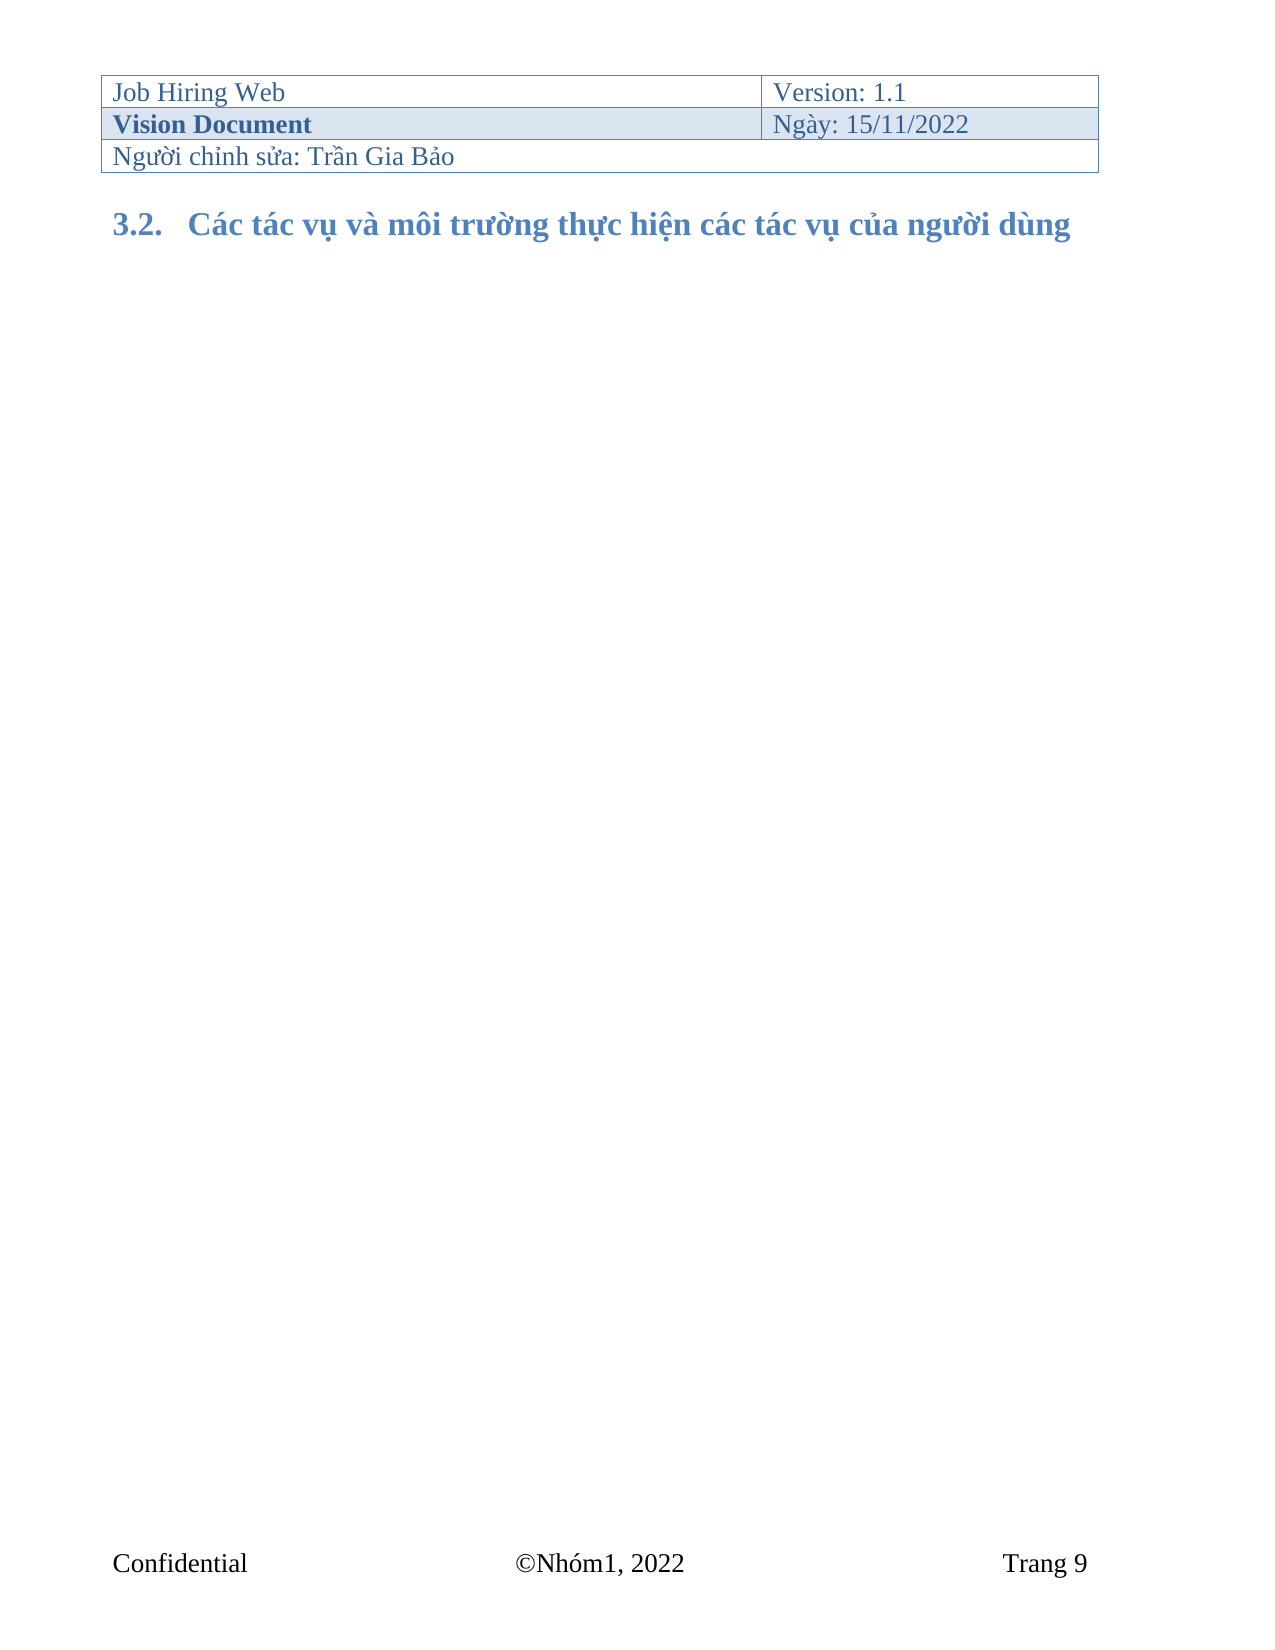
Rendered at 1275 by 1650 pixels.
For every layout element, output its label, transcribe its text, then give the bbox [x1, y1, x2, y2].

subtitle Các tác vụ và môi trường thực hiện các tác vụ của người dùng [112, 204, 1162, 242]
